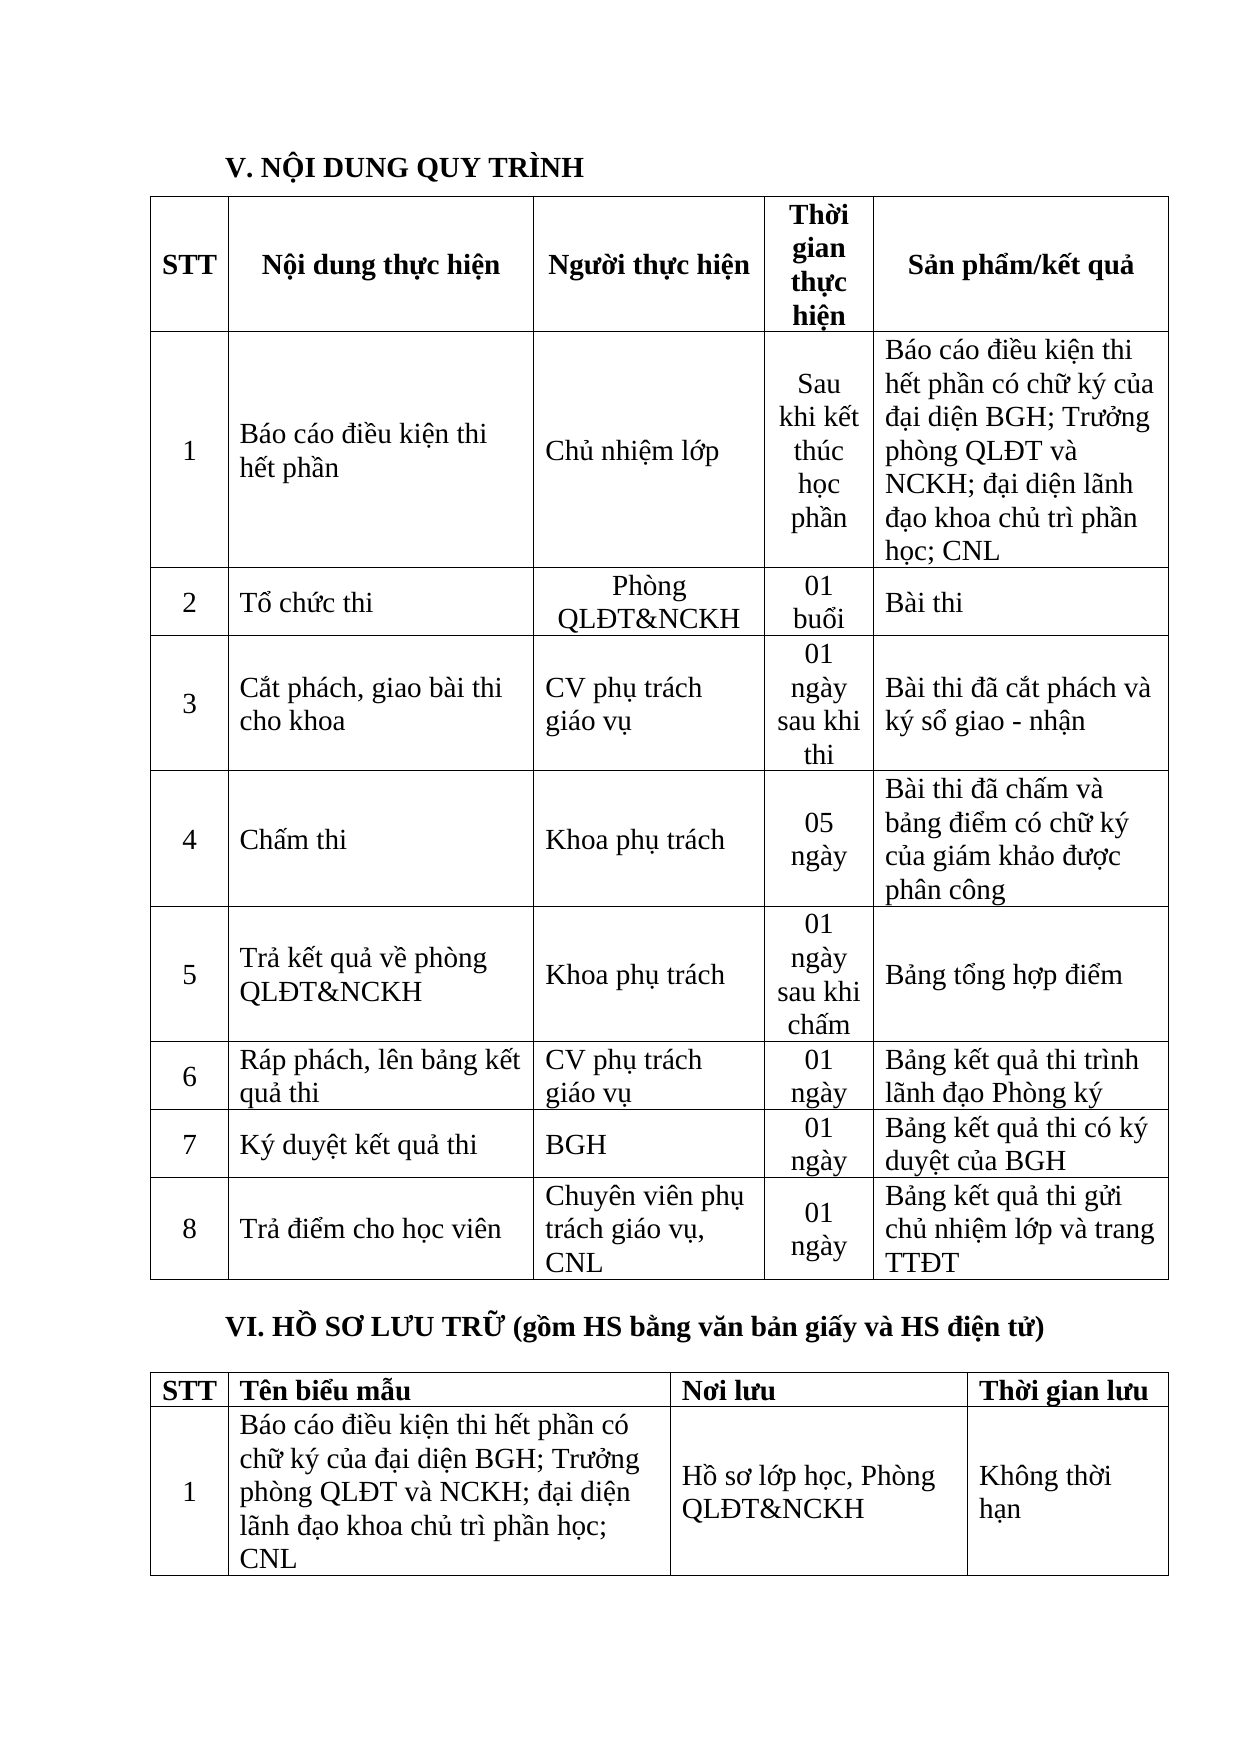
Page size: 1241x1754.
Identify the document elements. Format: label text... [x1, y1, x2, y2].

table_cell Báo cáo điều kiện thi hết phần [229, 332, 533, 567]
table_cell Bảng kết quả thi gửi chủ nhiệm lớp và trang TTĐT [874, 1178, 1168, 1279]
table_cell BGH [534, 1110, 764, 1177]
table_header Sản phẩm/kết quả [874, 197, 1168, 331]
table_cell 4 [151, 771, 228, 906]
text VI. HỒ SƠ LƯU TRỮ (gồm HS bằng văn bản giấy và HS điện tử) [150, 1309, 1137, 1342]
table_cell 2 [151, 568, 228, 635]
table_cell Hồ sơ lớp học, Phòng QLĐT&NCKH [671, 1407, 967, 1575]
table_cell Ký duyệt kết quả thi [229, 1110, 533, 1177]
table_cell 01 ngày [765, 1110, 873, 1177]
table_cell 1 [151, 1407, 228, 1575]
table_header Tên biểu mẫu [229, 1373, 670, 1406]
table_cell Khoa phụ trách [534, 907, 764, 1041]
table_cell Báo cáo điều kiện thi hết phần có chữ ký của đại diện BGH; Trưởng phòng QLĐT và NCKH; đại diện lãnh đạo khoa chủ trì phần học; CNL [229, 1407, 670, 1575]
table_header Nội dung thực hiện [229, 197, 533, 331]
table_cell Báo cáo điều kiện thi hết phần có chữ ký của đại diện BGH; Trưởng phòng QLĐT và NCKH; đại diện lãnh đạo khoa chủ trì phần học; CNL [874, 332, 1168, 567]
table_cell Bài thi đã cắt phách và ký sổ giao - nhận [874, 636, 1168, 770]
table_cell 3 [151, 636, 228, 770]
table_cell Sau khi kết thúc học phần [765, 332, 873, 567]
table_cell Phòng QLĐT&NCKH [534, 568, 764, 635]
table_cell 8 [151, 1178, 228, 1279]
table_cell Tổ chức thi [229, 568, 533, 635]
table_cell Ráp phách, lên bảng kết quả thi [229, 1042, 533, 1109]
table_cell Cắt phách, giao bài thi cho khoa [229, 636, 533, 770]
table_cell CV phụ trách giáo vụ [534, 636, 764, 770]
table_cell Trả điểm cho học viên [229, 1178, 533, 1279]
table_cell 5 [151, 907, 228, 1041]
table_header Thời gian lưu [968, 1373, 1168, 1406]
table_cell 01 ngày [765, 1178, 873, 1279]
table_cell Khoa phụ trách [534, 771, 764, 906]
table_cell 01 ngày [765, 1042, 873, 1109]
table_cell 7 [151, 1110, 228, 1177]
text V. NỘI DUNG QUY TRÌNH [150, 150, 1137, 183]
table_cell Chủ nhiệm lớp [534, 332, 764, 567]
table_header STT [151, 1373, 228, 1406]
table_cell 6 [151, 1042, 228, 1109]
table_cell Chuyên viên phụ trách giáo vụ, CNL [534, 1178, 764, 1279]
table_header Nơi lưu [671, 1373, 967, 1406]
table_cell Trả kết quả về phòng QLĐT&NCKH [229, 907, 533, 1041]
table_cell Bảng kết quả thi trình lãnh đạo Phòng ký [874, 1042, 1168, 1109]
table_cell Bảng tổng hợp điểm [874, 907, 1168, 1041]
table_cell Không thời hạn [968, 1407, 1168, 1575]
table_header Người thực hiện [534, 197, 764, 331]
table_cell 01 ngày sau khi chấm [765, 907, 873, 1041]
table_cell CV phụ trách giáo vụ [534, 1042, 764, 1109]
table_cell Bài thi [874, 568, 1168, 635]
table_header STT [151, 197, 228, 331]
table_cell 05 ngày [765, 771, 873, 906]
table_cell 01 buổi [765, 568, 873, 635]
table_cell Bài thi đã chấm và bảng điểm có chữ ký của giám khảo được phân công [874, 771, 1168, 906]
table_header Thời gian thực hiện [765, 197, 873, 331]
table_cell 1 [151, 332, 228, 567]
table_cell Bảng kết quả thi có ký duyệt của BGH [874, 1110, 1168, 1177]
table_cell 01 ngày sau khi thi [765, 636, 873, 770]
table_cell Chấm thi [229, 771, 533, 906]
